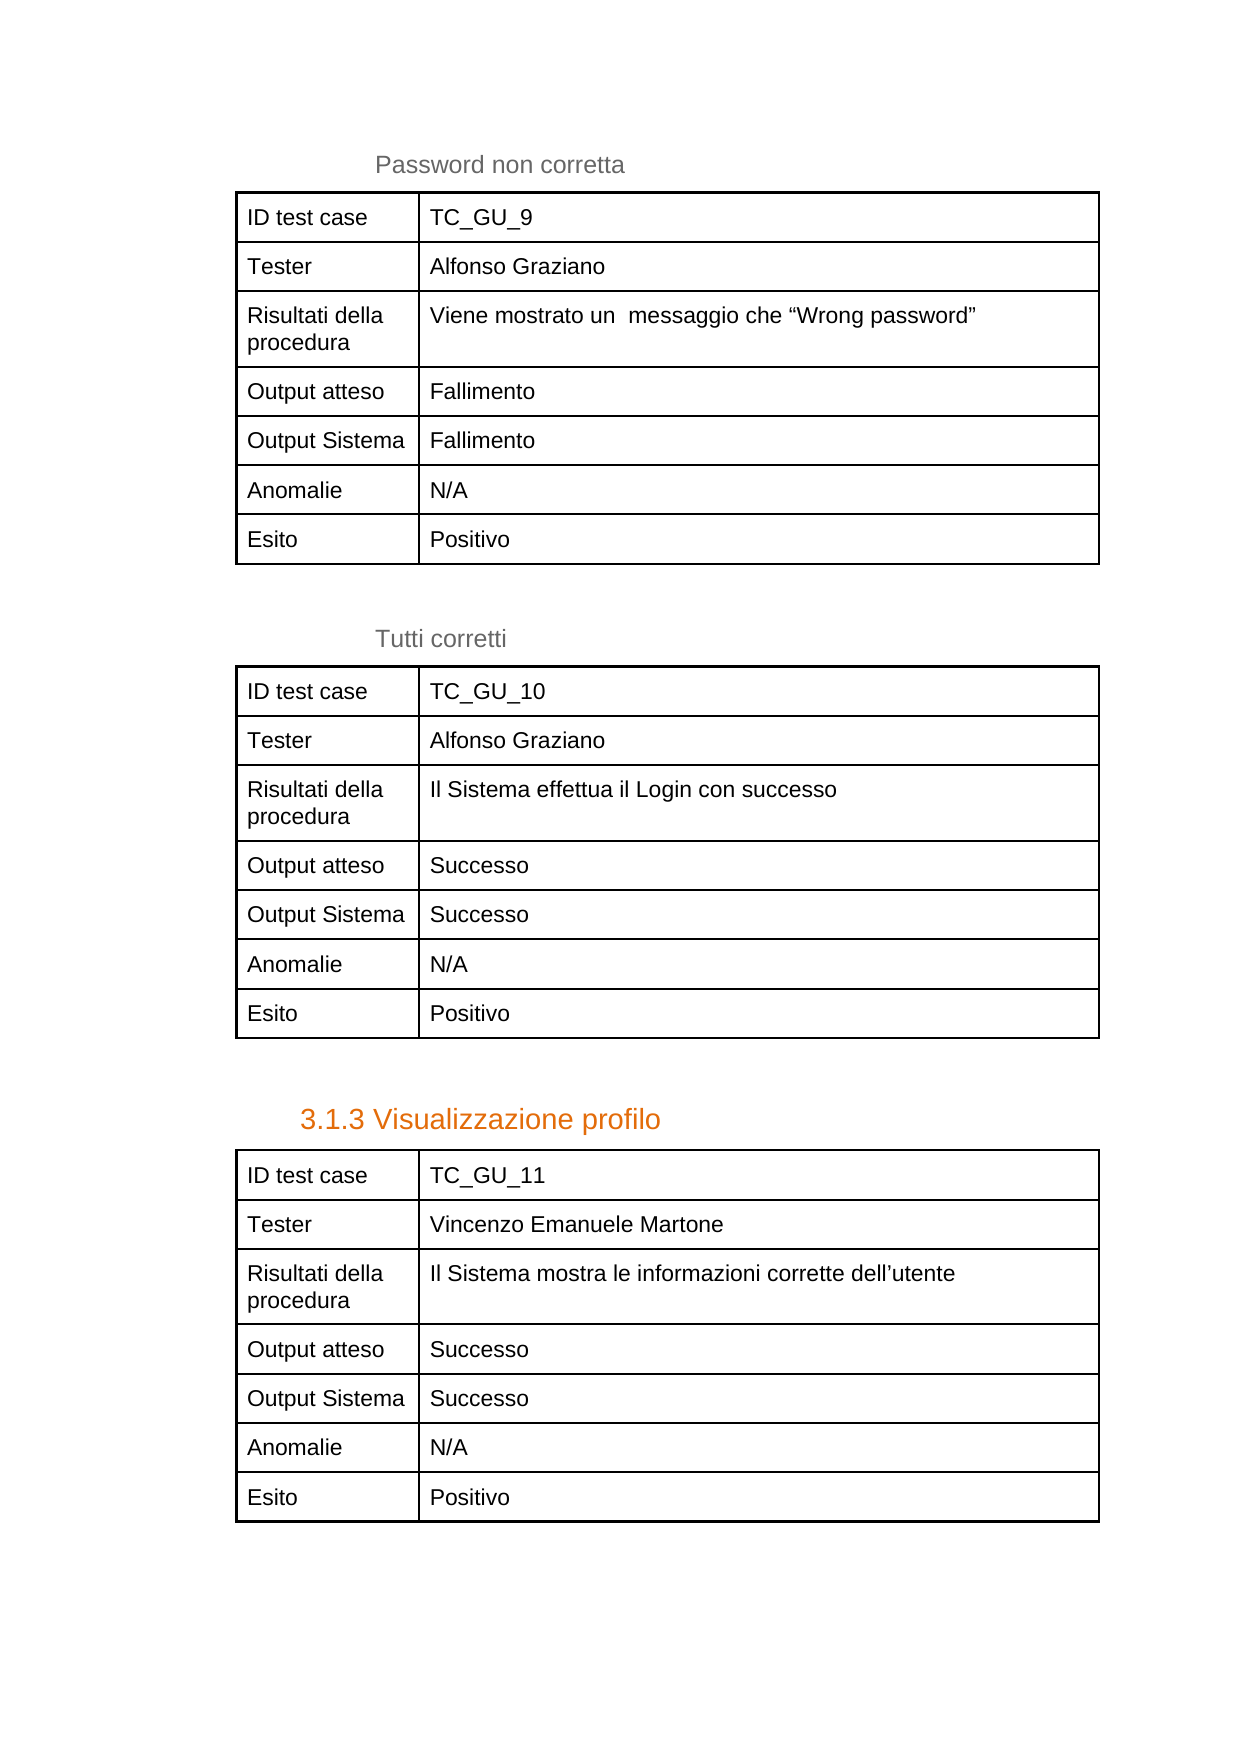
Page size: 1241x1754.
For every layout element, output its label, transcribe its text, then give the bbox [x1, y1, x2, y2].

table_header TC_GU_11 [420, 1151, 1098, 1198]
table_cell Positivo [420, 515, 1098, 563]
table_cell Il Sistema mostra le informazioni corrette dell’utente [420, 1250, 1098, 1323]
table_cell Il Sistema effettua il Login con successo [420, 766, 1098, 839]
table_cell N/A [420, 466, 1098, 513]
table_cell Positivo [420, 1473, 1098, 1520]
table_cell Risultati della procedura [238, 1250, 418, 1323]
table_cell Successo [420, 842, 1098, 889]
table_cell Tester [238, 1201, 418, 1248]
subtitle Password non corretta [300, 150, 1090, 179]
table_cell Output atteso [238, 368, 418, 415]
table_cell Output Sistema [238, 891, 418, 938]
table_cell Output Sistema [238, 417, 418, 464]
table_cell Esito [238, 990, 418, 1037]
table_cell Output atteso [238, 842, 418, 889]
table_cell Tester [238, 717, 418, 764]
table_cell Esito [238, 1473, 418, 1520]
table_cell Alfonso Graziano [420, 717, 1098, 764]
table_cell Alfonso Graziano [420, 243, 1098, 290]
table_cell Output atteso [238, 1325, 418, 1373]
table_cell Esito [238, 515, 418, 563]
subtitle Tutti corretti [300, 624, 1090, 653]
table_cell Successo [420, 1375, 1098, 1422]
table_cell Positivo [420, 990, 1098, 1037]
table_cell N/A [420, 940, 1098, 987]
table_cell Anomalie [238, 1424, 418, 1471]
table_header TC_GU_10 [420, 668, 1098, 715]
table_cell Anomalie [238, 466, 418, 513]
table_cell Output Sistema [238, 1375, 418, 1422]
table_cell Successo [420, 891, 1098, 938]
table_cell Viene mostrato un messaggio che “Wrong password” [420, 292, 1098, 366]
subtitle 3.1.3 Visualizzazione profilo [225, 1102, 1090, 1136]
table_cell Successo [420, 1325, 1098, 1373]
table_cell N/A [420, 1424, 1098, 1471]
table_cell Vincenzo Emanuele Martone [420, 1201, 1098, 1248]
table_header TC_GU_9 [420, 194, 1098, 241]
table_cell Risultati della procedura [238, 292, 418, 366]
table_cell Risultati della procedura [238, 766, 418, 839]
table_header ID test case [238, 194, 418, 241]
table_cell Fallimento [420, 417, 1098, 464]
table_cell Fallimento [420, 368, 1098, 415]
table_cell Tester [238, 243, 418, 290]
table_header ID test case [238, 668, 418, 715]
table_cell Anomalie [238, 940, 418, 987]
table_header ID test case [238, 1151, 418, 1198]
